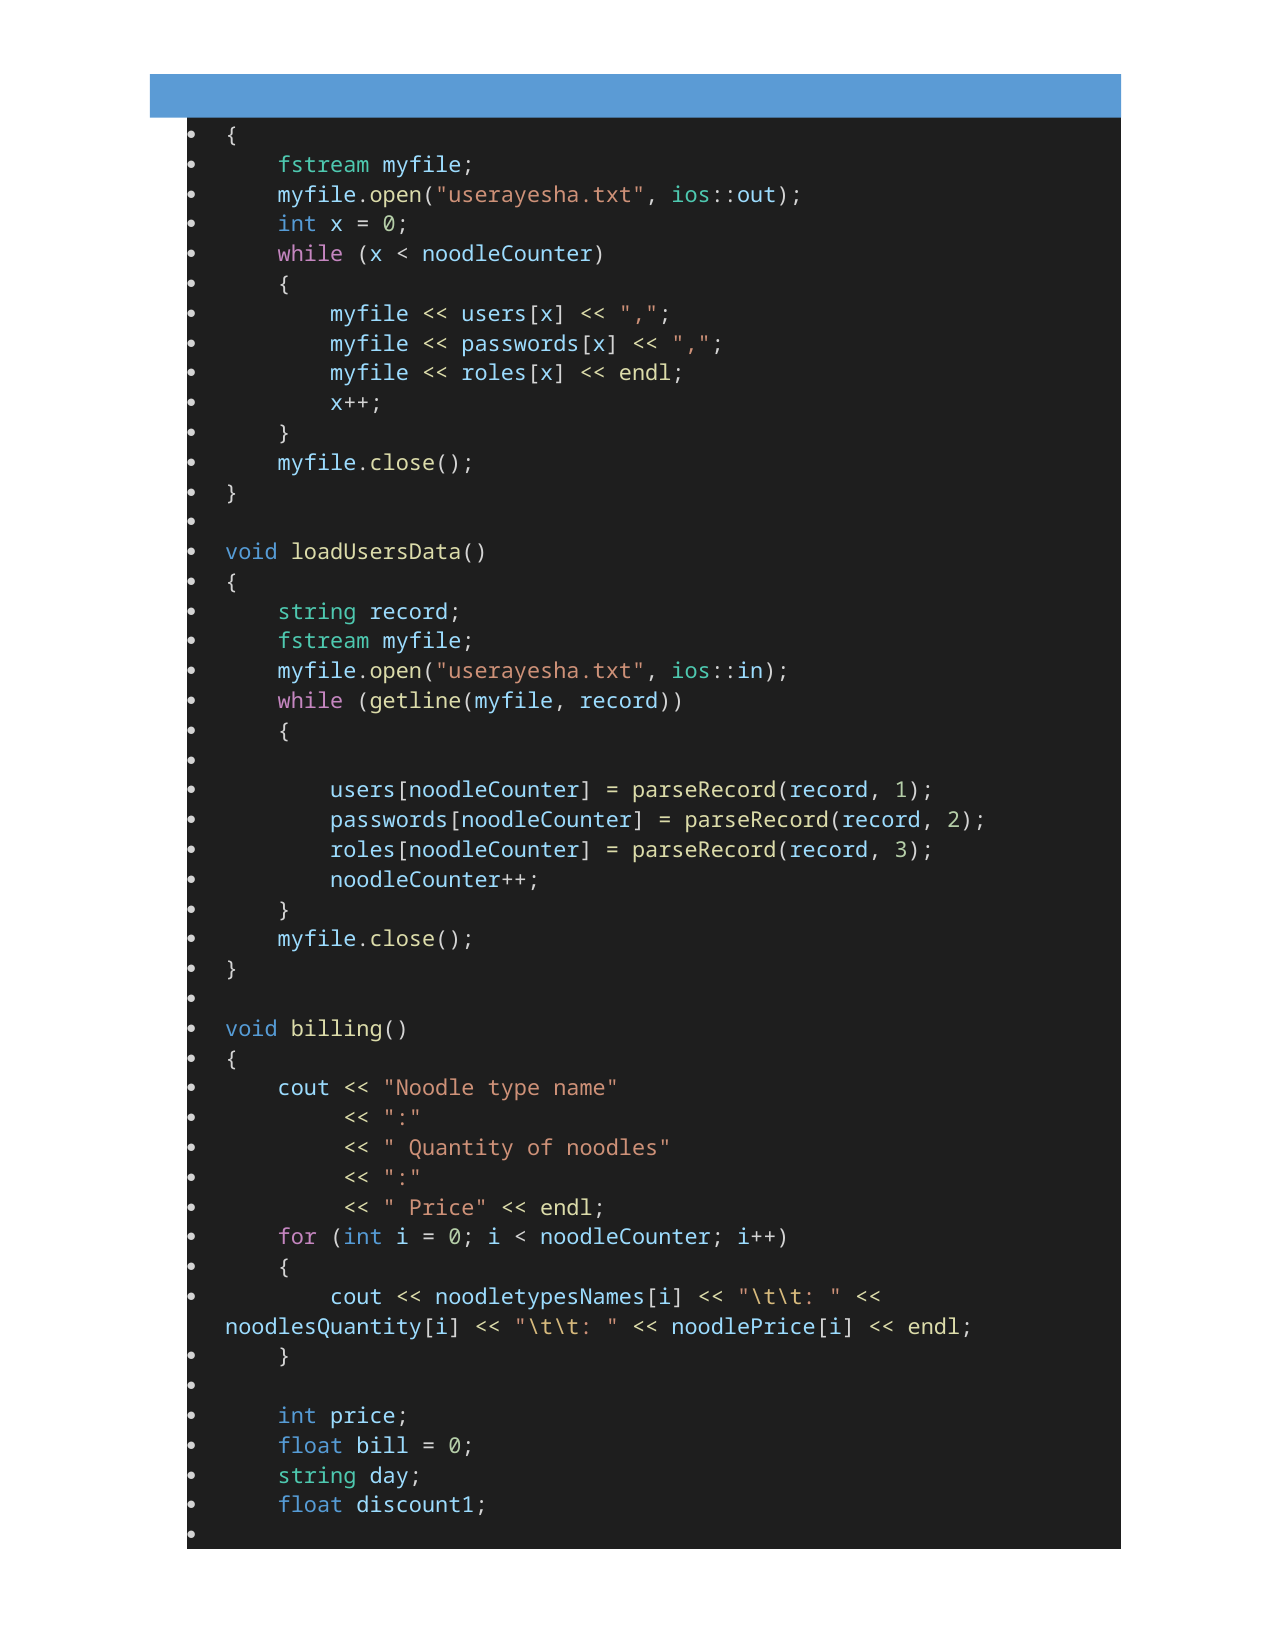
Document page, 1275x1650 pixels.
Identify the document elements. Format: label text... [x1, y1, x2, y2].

list void billing() [187, 1013, 1121, 1043]
list } [187, 953, 1121, 983]
list fstream myfile; [187, 149, 1121, 179]
list } [187, 1341, 1121, 1370]
list { [187, 268, 1121, 298]
list cout << "Noodle type name" [187, 1072, 1121, 1102]
list myfile.open("userayesha.txt", ios::in); [187, 655, 1121, 685]
list fstream myfile; [187, 626, 1121, 655]
list for (int i = 0; i < noodleCounter; i++) [187, 1221, 1121, 1251]
list float bill = 0; [187, 1430, 1121, 1460]
list roles[noodleCounter] = parseRecord(record, 3); [187, 834, 1121, 864]
list string day; [187, 1460, 1121, 1489]
list myfile << passwords[x] << ","; [187, 328, 1121, 357]
list myfile << roles[x] << endl; [187, 357, 1121, 387]
list float discount1; [187, 1489, 1121, 1519]
list string record; [187, 596, 1121, 626]
list << ":" [187, 1162, 1121, 1192]
list int price; [187, 1400, 1121, 1430]
list x++; [187, 387, 1121, 417]
list } [187, 417, 1121, 447]
list } [187, 894, 1121, 923]
list { [187, 1043, 1121, 1072]
list } [187, 477, 1121, 506]
list << ":" [187, 1102, 1121, 1132]
list myfile.open("userayesha.txt", ios::out); [187, 179, 1121, 208]
list myfile.close(); [187, 447, 1121, 477]
list noodleCounter++; [187, 864, 1121, 894]
list { [187, 1251, 1121, 1281]
list while (getline(myfile, record)) [187, 685, 1121, 715]
list passwords[noodleCounter] = parseRecord(record, 2); [187, 804, 1121, 834]
list myfile << users[x] << ","; [187, 298, 1121, 328]
list void loadUsersData() [187, 536, 1121, 566]
list int x = 0; [187, 208, 1121, 238]
list cout << noodletypesNames[i] << "\t\t: " << noodlesQuantity[i] << "\t\t: " << noodlePrice[i] << endl; [187, 1281, 1121, 1341]
list << " Quantity of noodles" [187, 1132, 1121, 1162]
list users[noodleCounter] = parseRecord(record, 1); [187, 774, 1121, 804]
list { [187, 566, 1121, 596]
list { [187, 118, 1121, 149]
list while (x < noodleCounter) [187, 238, 1121, 268]
list << " Price" << endl; [187, 1192, 1121, 1221]
list { [187, 715, 1121, 745]
list myfile.close(); [187, 923, 1121, 953]
